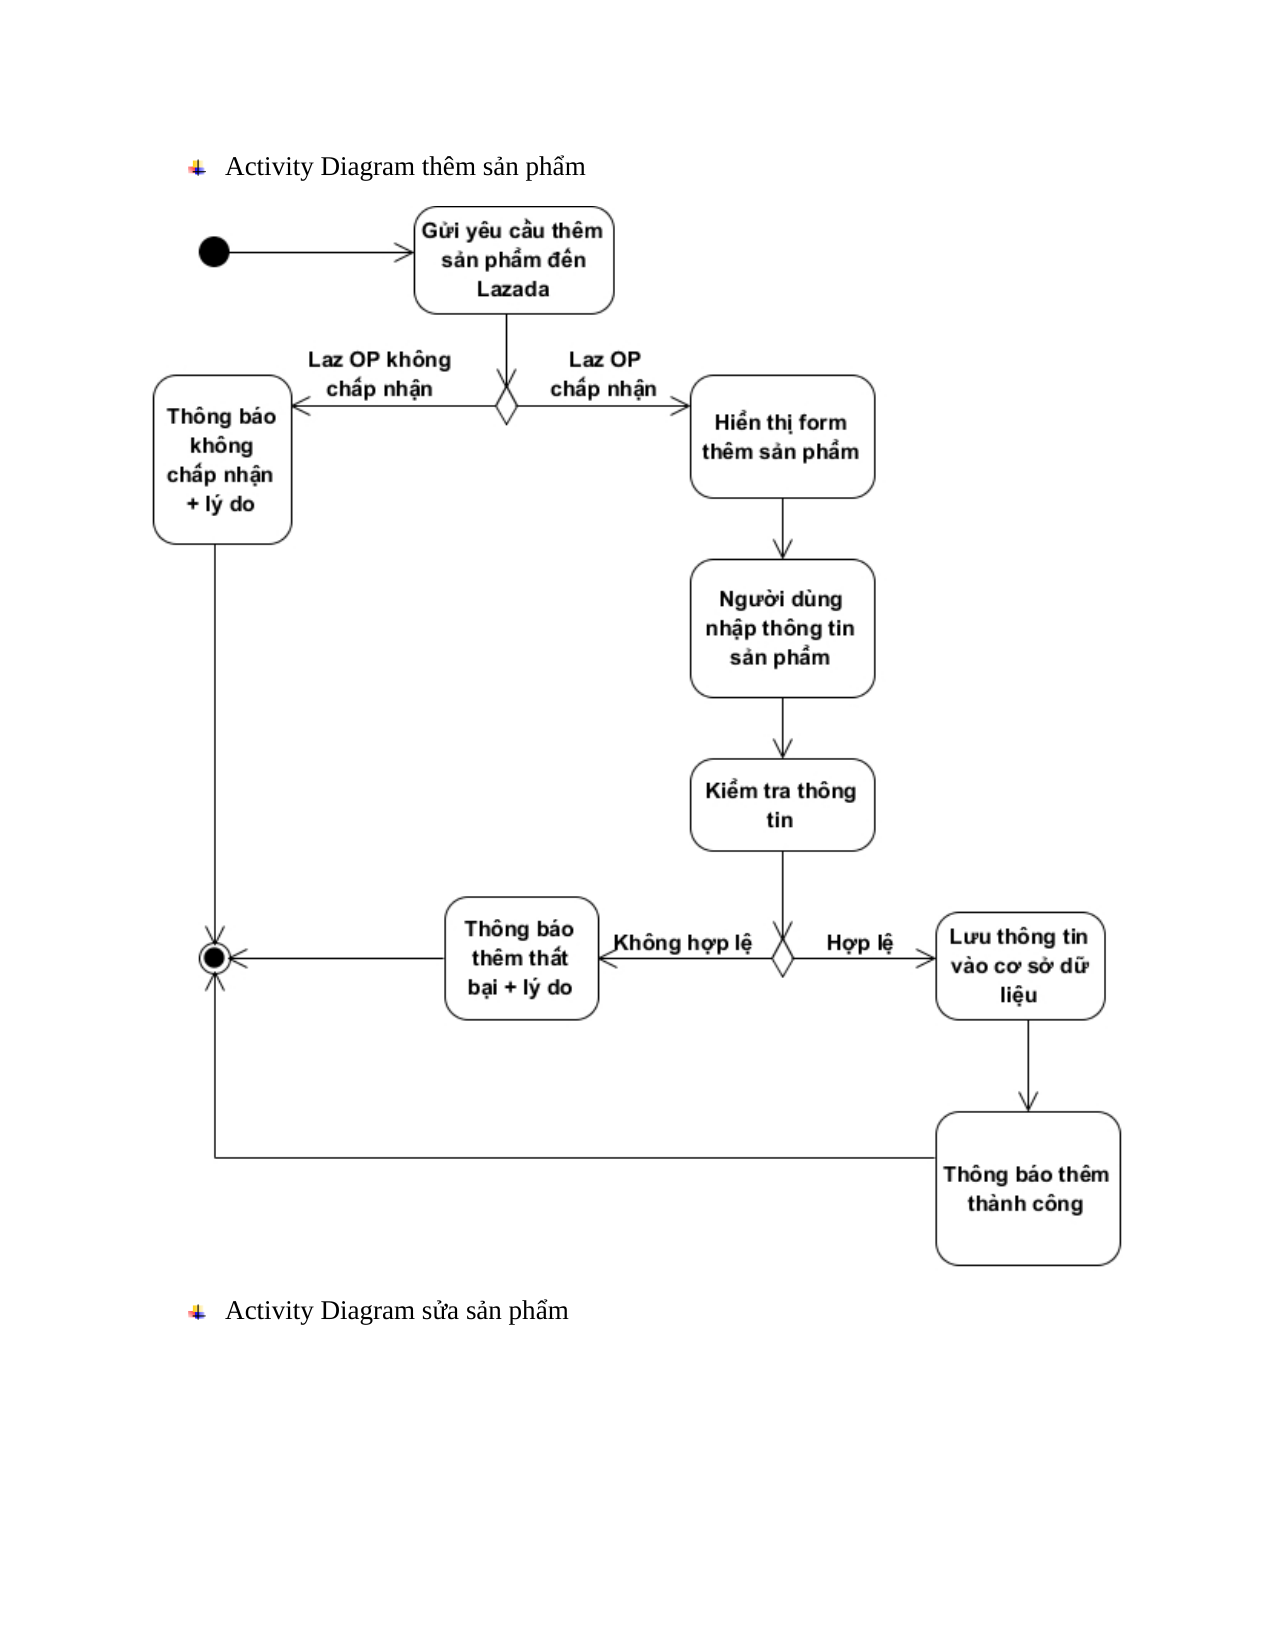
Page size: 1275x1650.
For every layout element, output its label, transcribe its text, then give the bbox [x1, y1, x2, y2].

list Activity Diagram thêm sản phẩm [187, 150, 1125, 181]
picture [150, 206, 1125, 1271]
list Activity Diagram sửa sản phẩm [187, 1294, 1125, 1326]
picture [188, 1303, 206, 1320]
picture [188, 158, 206, 176]
